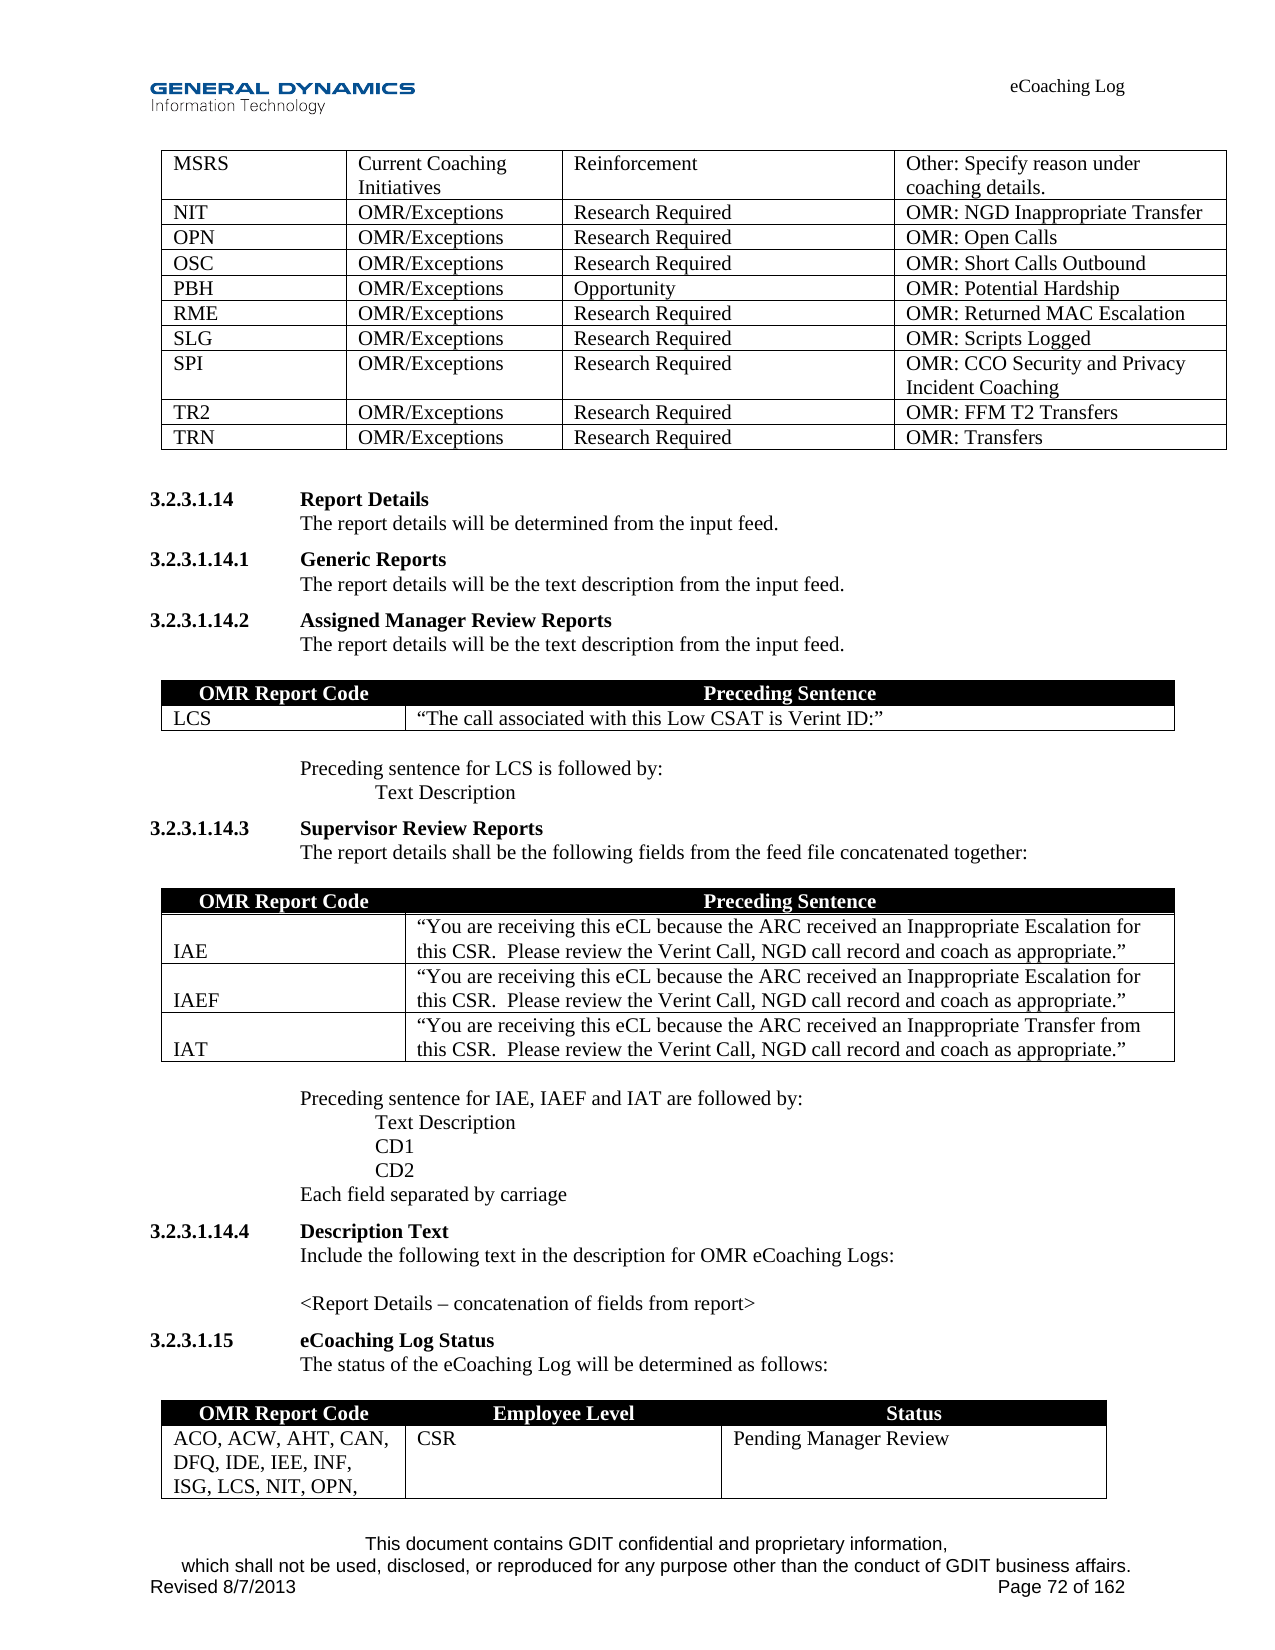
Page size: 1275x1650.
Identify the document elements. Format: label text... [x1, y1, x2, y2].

text The report details will be determined from the input feed. [300, 511, 1162, 535]
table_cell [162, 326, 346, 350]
text Text Description [300, 779, 1162, 804]
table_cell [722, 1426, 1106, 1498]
text 3.2.3.1.14.1 Generic Reports [150, 547, 1162, 571]
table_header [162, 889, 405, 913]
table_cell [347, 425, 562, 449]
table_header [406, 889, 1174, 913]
text <Report Details – concatenation of fields from report> [225, 1291, 1162, 1315]
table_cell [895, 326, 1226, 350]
text 3.2.3.1.14 Report Details [150, 487, 1162, 511]
text 3.2.3.1.14.3 Supervisor Review Reports [150, 816, 1162, 840]
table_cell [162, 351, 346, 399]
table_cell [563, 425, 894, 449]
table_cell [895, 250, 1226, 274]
text The report details shall be the following fields from the feed file concatenated together: [300, 840, 1162, 864]
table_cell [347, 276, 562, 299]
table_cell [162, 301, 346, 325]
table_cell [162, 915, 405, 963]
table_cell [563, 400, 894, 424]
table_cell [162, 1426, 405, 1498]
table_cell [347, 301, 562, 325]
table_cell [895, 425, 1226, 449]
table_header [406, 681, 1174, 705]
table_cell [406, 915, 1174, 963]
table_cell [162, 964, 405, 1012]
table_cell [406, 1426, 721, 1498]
text 3.2.3.1.14.4 Description Text [150, 1219, 1162, 1243]
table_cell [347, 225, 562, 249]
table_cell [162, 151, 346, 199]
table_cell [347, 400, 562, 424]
text 3.2.3.1.15 eCoaching Log Status [150, 1328, 1162, 1352]
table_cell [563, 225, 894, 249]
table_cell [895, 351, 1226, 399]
text The report details will be the text description from the input feed. [300, 571, 1162, 596]
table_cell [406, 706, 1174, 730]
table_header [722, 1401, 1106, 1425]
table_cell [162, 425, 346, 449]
text Preceding sentence for LCS is followed by: [225, 756, 1162, 779]
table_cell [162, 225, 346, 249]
text The report details will be the text description from the input feed. [300, 632, 1162, 656]
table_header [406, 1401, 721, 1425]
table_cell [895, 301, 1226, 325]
text Each field separated by carriage [225, 1182, 1162, 1206]
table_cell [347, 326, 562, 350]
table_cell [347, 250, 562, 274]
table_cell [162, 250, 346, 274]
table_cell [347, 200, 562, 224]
text CD1 [300, 1134, 1162, 1158]
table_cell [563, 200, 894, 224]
text Preceding sentence for IAE, IAEF and IAT are followed by: [225, 1086, 1162, 1110]
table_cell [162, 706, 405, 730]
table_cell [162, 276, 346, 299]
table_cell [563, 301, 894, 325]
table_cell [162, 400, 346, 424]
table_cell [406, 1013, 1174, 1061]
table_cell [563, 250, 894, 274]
text CD2 [300, 1158, 1162, 1182]
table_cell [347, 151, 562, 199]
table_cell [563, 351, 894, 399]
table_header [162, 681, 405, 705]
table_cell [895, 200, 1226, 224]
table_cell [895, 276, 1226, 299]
text Text Description [300, 1110, 1162, 1134]
picture [126, 67, 439, 130]
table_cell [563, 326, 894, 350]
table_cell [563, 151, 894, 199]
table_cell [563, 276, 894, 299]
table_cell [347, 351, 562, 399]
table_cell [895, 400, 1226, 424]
text The status of the eCoaching Log will be determined as follows: [300, 1352, 1162, 1376]
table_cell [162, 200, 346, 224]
text 3.2.3.1.14.2 Assigned Manager Review Reports [150, 608, 1162, 632]
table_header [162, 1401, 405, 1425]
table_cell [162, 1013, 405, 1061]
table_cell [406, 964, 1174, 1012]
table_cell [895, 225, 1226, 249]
text Include the following text in the description for OMR eCoaching Logs: [300, 1243, 1162, 1267]
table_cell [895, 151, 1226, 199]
